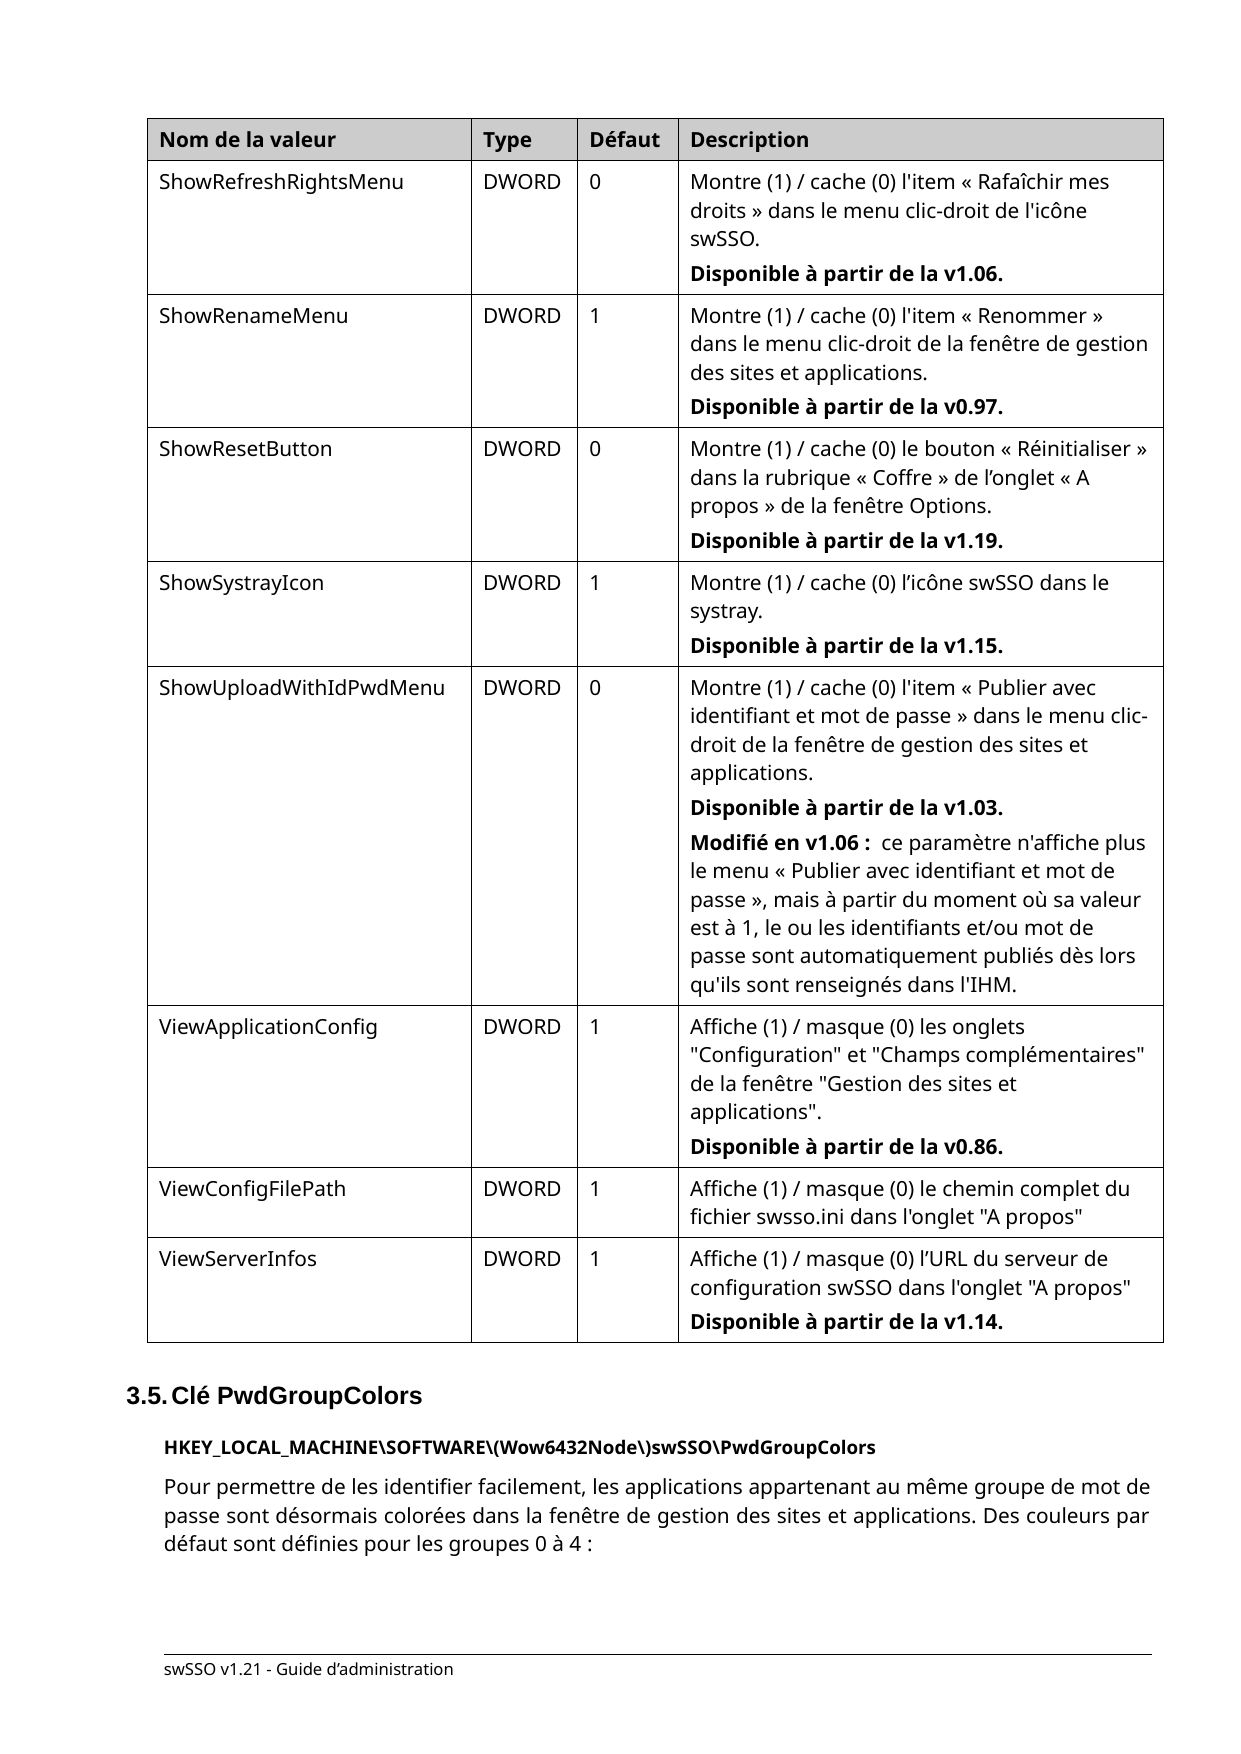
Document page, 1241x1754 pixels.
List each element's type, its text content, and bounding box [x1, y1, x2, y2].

table_cell 0 [578, 667, 678, 1005]
table_cell Montre (1) / cache (0) l'item « Publier avec identifiant et mot de passe » dans le menu clic-droit de la fenêtre de gestion des sites et applications. Disponible à partir de la v1.03. Modifié en v1.06 : ce paramètre n'affiche plus le menu « Publier avec identifiant et mot de passe », mais à partir du moment où sa valeur est à 1, le ou les identifiants et/ou mot de passe sont automatiquement publiés dès lors qu'ils sont renseignés dans l'IHM. [679, 667, 1163, 1005]
table_cell ShowRefreshRightsMenu [148, 161, 471, 294]
table_cell DWORD [472, 1168, 577, 1237]
table_header Description [679, 119, 1163, 160]
table_cell DWORD [472, 667, 577, 1005]
table_cell 1 [578, 295, 678, 427]
table_cell Montre (1) / cache (0) l'item « Renommer » dans le menu clic-droit de la fenêtre de gestion des sites et applications. Disponible à partir de la v0.97. [679, 295, 1163, 427]
table_cell Montre (1) / cache (0) l’icône swSSO dans le systray. Disponible à partir de la v1.15. [679, 562, 1163, 666]
table_header Défaut [578, 119, 678, 160]
table_cell 1 [578, 562, 678, 666]
text Pour permettre de les identifier facilement, les applications appartenant au même groupe de mot de passe sont désormais colorées dans la fenêtre de gestion des sites et applications. Des couleurs par défaut sont définies pour les groupes 0 à 4 : [164, 1472, 1152, 1558]
table_cell 0 [578, 428, 678, 561]
table_cell ViewApplicationConfig [148, 1006, 471, 1167]
text HKEY_LOCAL_MACHINE\SOFTWARE\(Wow6432Node\)swSSO\PwdGroupColors [164, 1434, 1152, 1460]
table_cell ShowRenameMenu [148, 295, 471, 427]
table_header Type [472, 119, 577, 160]
table_cell ViewServerInfos [148, 1238, 471, 1342]
table_cell DWORD [472, 1238, 577, 1342]
table_cell Affiche (1) / masque (0) le chemin complet du fichier swsso.ini dans l'onglet "A propos" [679, 1168, 1163, 1237]
table_header Nom de la valeur [148, 119, 471, 160]
table_cell DWORD [472, 1006, 577, 1167]
table_cell 0 [578, 161, 678, 294]
table_cell 1 [578, 1238, 678, 1342]
table_cell ShowResetButton [148, 428, 471, 561]
table_cell DWORD [472, 295, 577, 427]
table_cell Montre (1) / cache (0) l'item « Rafaîchir mes droits » dans le menu clic-droit de l'icône swSSO. Disponible à partir de la v1.06. [679, 161, 1163, 294]
table_cell Affiche (1) / masque (0) les onglets "Configuration" et "Champs complémentaires" de la fenêtre "Gestion des sites et applications". Disponible à partir de la v0.86. [679, 1006, 1163, 1167]
table_cell Montre (1) / cache (0) le bouton « Réinitialiser » dans la rubrique « Coffre » de l’onglet « A propos » de la fenêtre Options. Disponible à partir de la v1.19. [679, 428, 1163, 561]
table_cell DWORD [472, 562, 577, 666]
table_cell 1 [578, 1168, 678, 1237]
table_cell Affiche (1) / masque (0) l’URL du serveur de configuration swSSO dans l'onglet "A propos" Disponible à partir de la v1.14. [679, 1238, 1163, 1342]
table_cell ViewConfigFilePath [148, 1168, 471, 1237]
table_cell ShowSystrayIcon [148, 562, 471, 666]
table_cell DWORD [472, 161, 577, 294]
table_cell DWORD [472, 428, 577, 561]
table_cell 1 [578, 1006, 678, 1167]
table_cell ShowUploadWithIdPwdMenu [148, 667, 471, 1005]
subtitle Clé PwdGroupColors [126, 1381, 1152, 1409]
